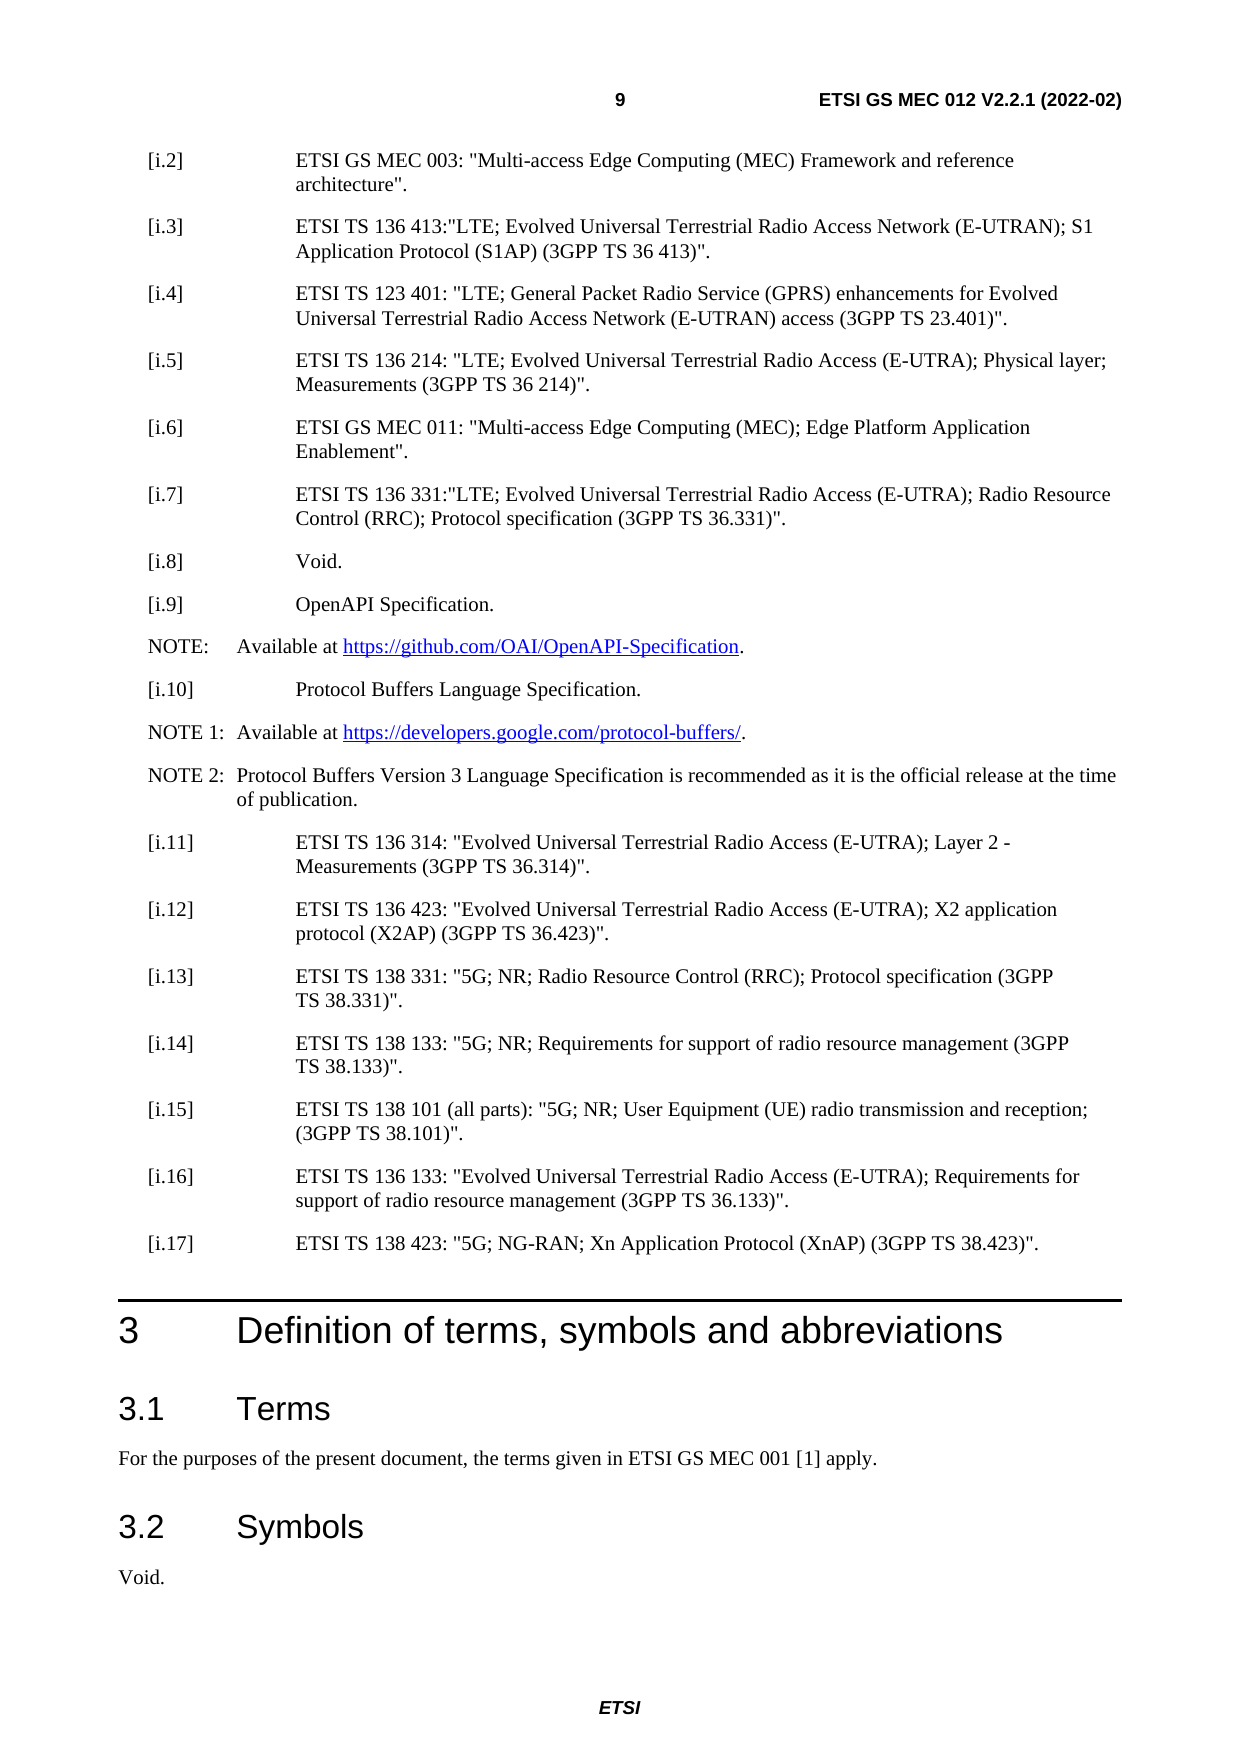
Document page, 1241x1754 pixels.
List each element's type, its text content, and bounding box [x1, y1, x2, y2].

text NOTE 1: Available at https://developers.google.com/protocol-buffers/. [148, 720, 1122, 744]
text [i.11] ETSI TS 136 314: "Evolved Universal Terrestrial Radio Access (E-UTRA); Layer 2 - Measurements (3GPP TS 36.314)". [148, 830, 1122, 878]
text [i.16] ETSI TS 136 133: "Evolved Universal Terrestrial Radio Access (E-UTRA); Requirements for support of radio resource management (3GPP TS 36.133)". [148, 1164, 1122, 1212]
text NOTE: Available at https://github.com/OAI/OpenAPI-Specification. [148, 634, 1122, 658]
text [i.10] Protocol Buffers Language Specification. [148, 677, 1122, 701]
text [i.2] ETSI GS MEC 003: "Multi-access Edge Computing (MEC) Framework and reference architecture". [148, 148, 1122, 196]
text [i.3] ETSI TS 136 413:"LTE; Evolved Universal Terrestrial Radio Access Network (E-UTRAN); S1 Application Protocol (S1AP) (3GPP TS 36 413)". [148, 214, 1122, 263]
subtitle 3.1 Terms [118, 1389, 1122, 1427]
text [i.15] ETSI TS 138 101 (all parts): "5G; NR; User Equipment (UE) radio transmission and reception; (3GPP TS 38.101)". [148, 1097, 1122, 1145]
text NOTE 2: Protocol Buffers Version 3 Language Specification is recommended as it is the official release at the time of publication. [148, 763, 1122, 811]
text [i.13] ETSI TS 138 331: "5G; NR; Radio Resource Control (RRC); Protocol specification (3GPP TS 38.331)". [148, 963, 1122, 1012]
text [i.7] ETSI TS 136 331:"LTE; Evolved Universal Terrestrial Radio Access (E-UTRA); Radio Resource Control (RRC); Protocol specification (3GPP TS 36.331)". [148, 482, 1122, 530]
text [i.4] ETSI TS 123 401: "LTE; General Packet Radio Service (GPRS) enhancements for Evolved Universal Terrestrial Radio Access Network (E-UTRAN) access (3GPP TS 23.401)". [148, 281, 1122, 329]
text [i.14] ETSI TS 138 133: "5G; NR; Requirements for support of radio resource management (3GPP TS 38.133)". [148, 1030, 1122, 1078]
text For the purposes of the present document, the terms given in ETSI GS MEC 001 [1] apply. [118, 1446, 1122, 1470]
text [i.9] OpenAPI Specification. [148, 592, 1122, 616]
text [i.5] ETSI TS 136 214: "LTE; Evolved Universal Terrestrial Radio Access (E-UTRA); Physical layer; Measurements (3GPP TS 36 214)". [148, 348, 1122, 396]
subtitle 3 Definition of terms, symbols and abbreviations [118, 1302, 1122, 1351]
subtitle 3.2 Symbols [118, 1508, 1122, 1546]
text [i.12] ETSI TS 136 423: "Evolved Universal Terrestrial Radio Access (E-UTRA); X2 application protocol (X2AP) (3GPP TS 36.423)". [148, 897, 1122, 945]
text Void. [118, 1565, 1122, 1589]
text [i.8] Void. [148, 549, 1122, 573]
text [i.6] ETSI GS MEC 011: "Multi-access Edge Computing (MEC); Edge Platform Application Enablement". [148, 415, 1122, 463]
text [i.17] ETSI TS 138 423: "5G; NG-RAN; Xn Application Protocol (XnAP) (3GPP TS 38.423)". [148, 1231, 1122, 1255]
